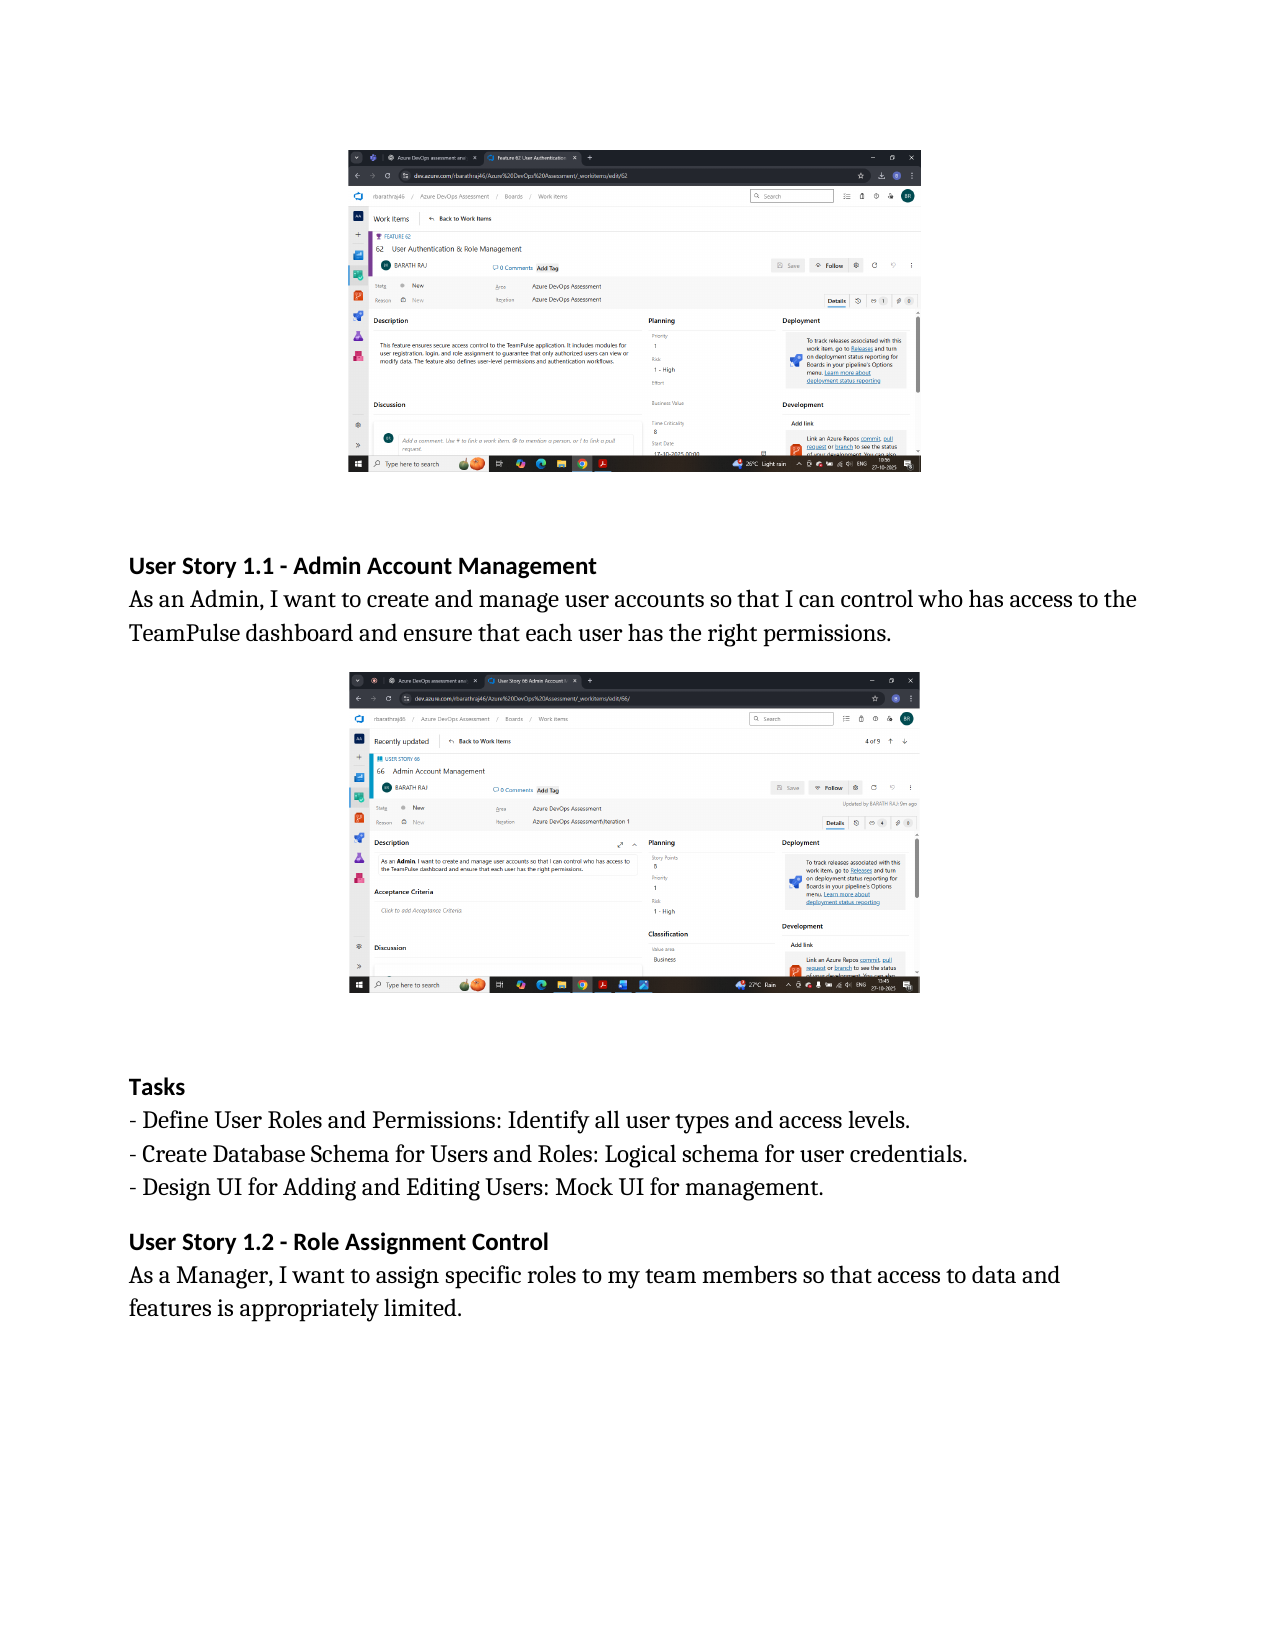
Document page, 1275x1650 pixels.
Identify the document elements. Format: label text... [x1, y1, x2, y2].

subtitle User Story 1.2 - Role Assignment Control [128, 1226, 1141, 1257]
picture [349, 672, 920, 993]
subtitle User Story 1.1 - Admin Account Management [128, 550, 1141, 581]
text - Define User Roles and Permissions: Identify all user types and access levels. - Create Database Schema for Users and Roles: Logical schema for user credentials. - Design UI for Adding and Editing Users: Mock UI for management. [128, 1106, 1141, 1201]
subtitle Tasks [128, 1071, 1141, 1102]
text As an Admin, I want to create and manage user accounts so that I can control who has access to the TeamPulse dashboard and ensure that each user has the right permissions. [128, 585, 1141, 647]
text As a Manager, I want to assign specific roles to my team members so that access to data and features is appropriately limited. [128, 1261, 1141, 1323]
picture [348, 150, 921, 472]
